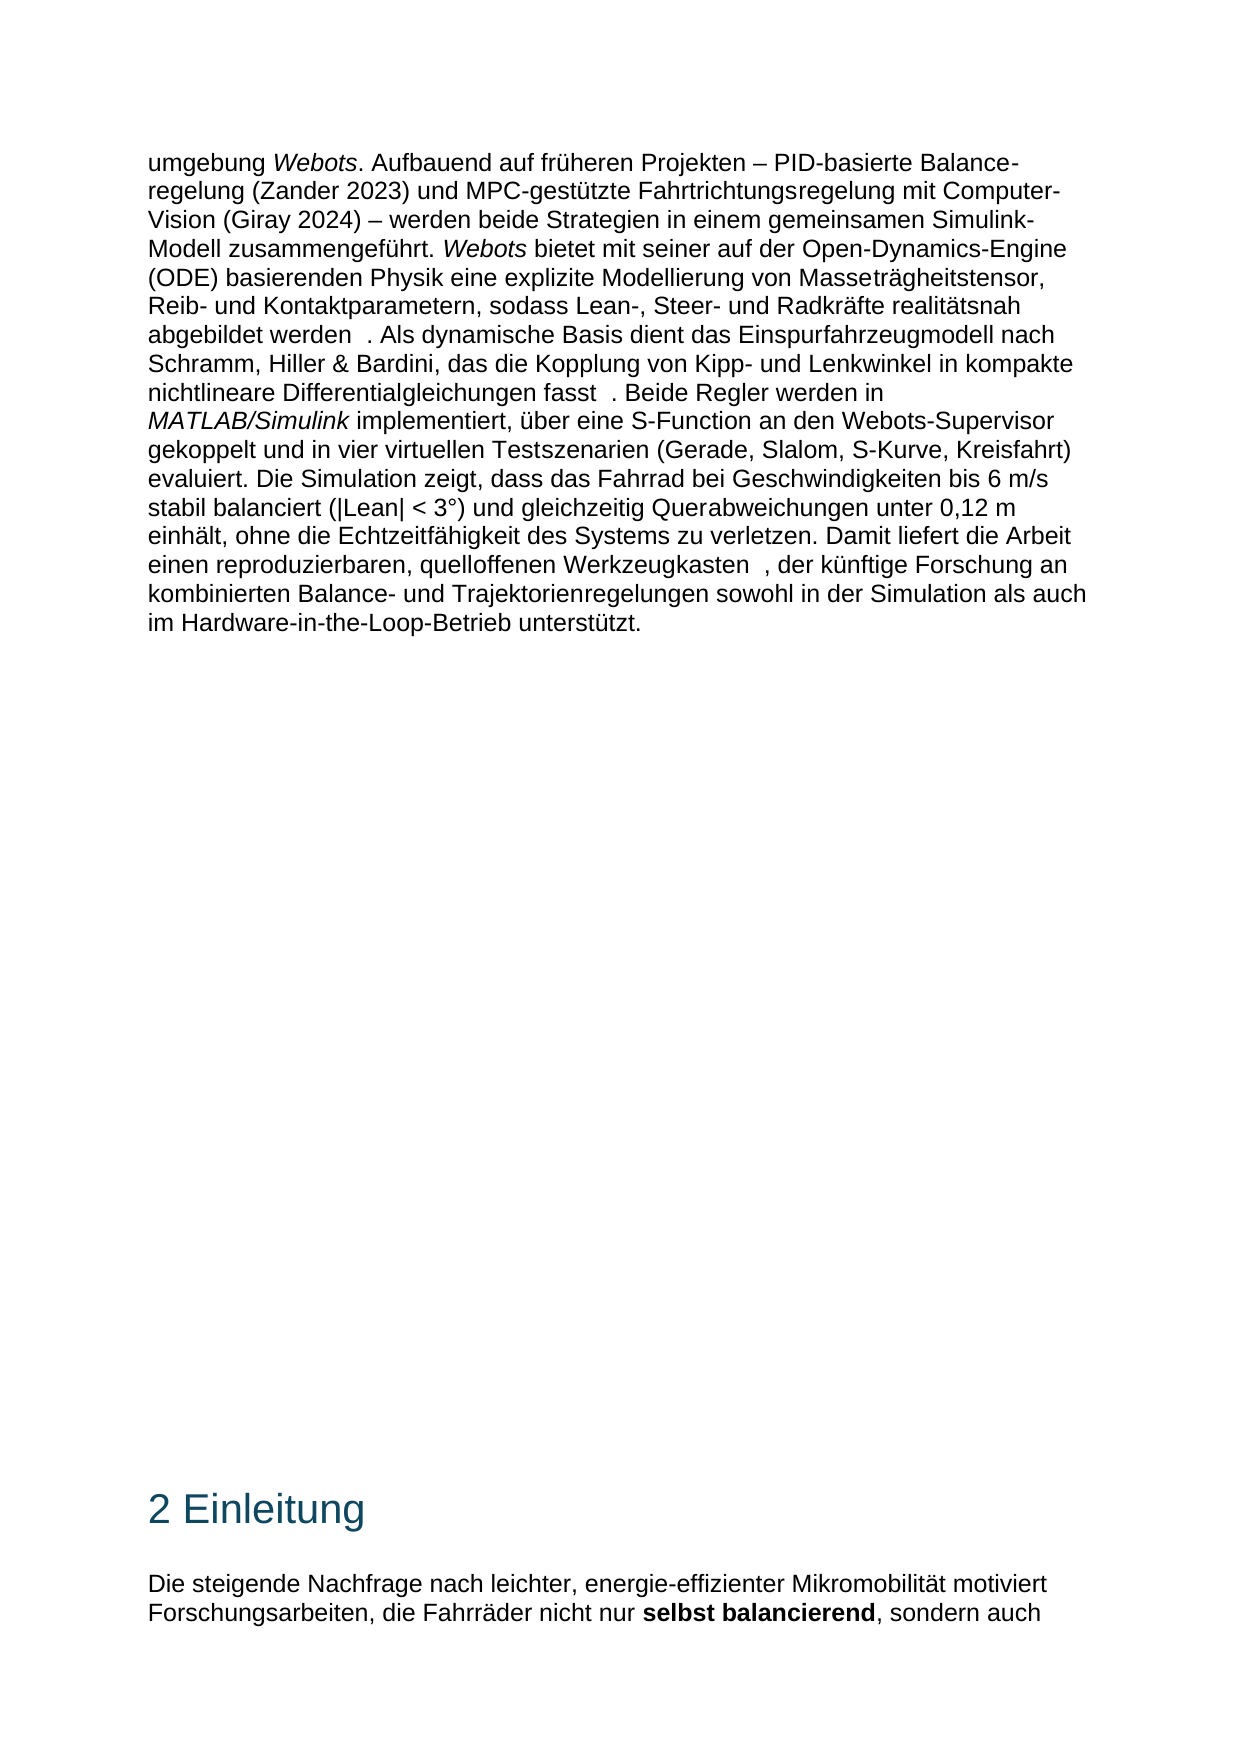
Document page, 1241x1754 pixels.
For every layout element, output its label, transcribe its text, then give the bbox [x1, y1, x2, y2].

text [148, 148, 1093, 636]
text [148, 1569, 1093, 1626]
subtitle 2 Einleitung [148, 1485, 1093, 1533]
